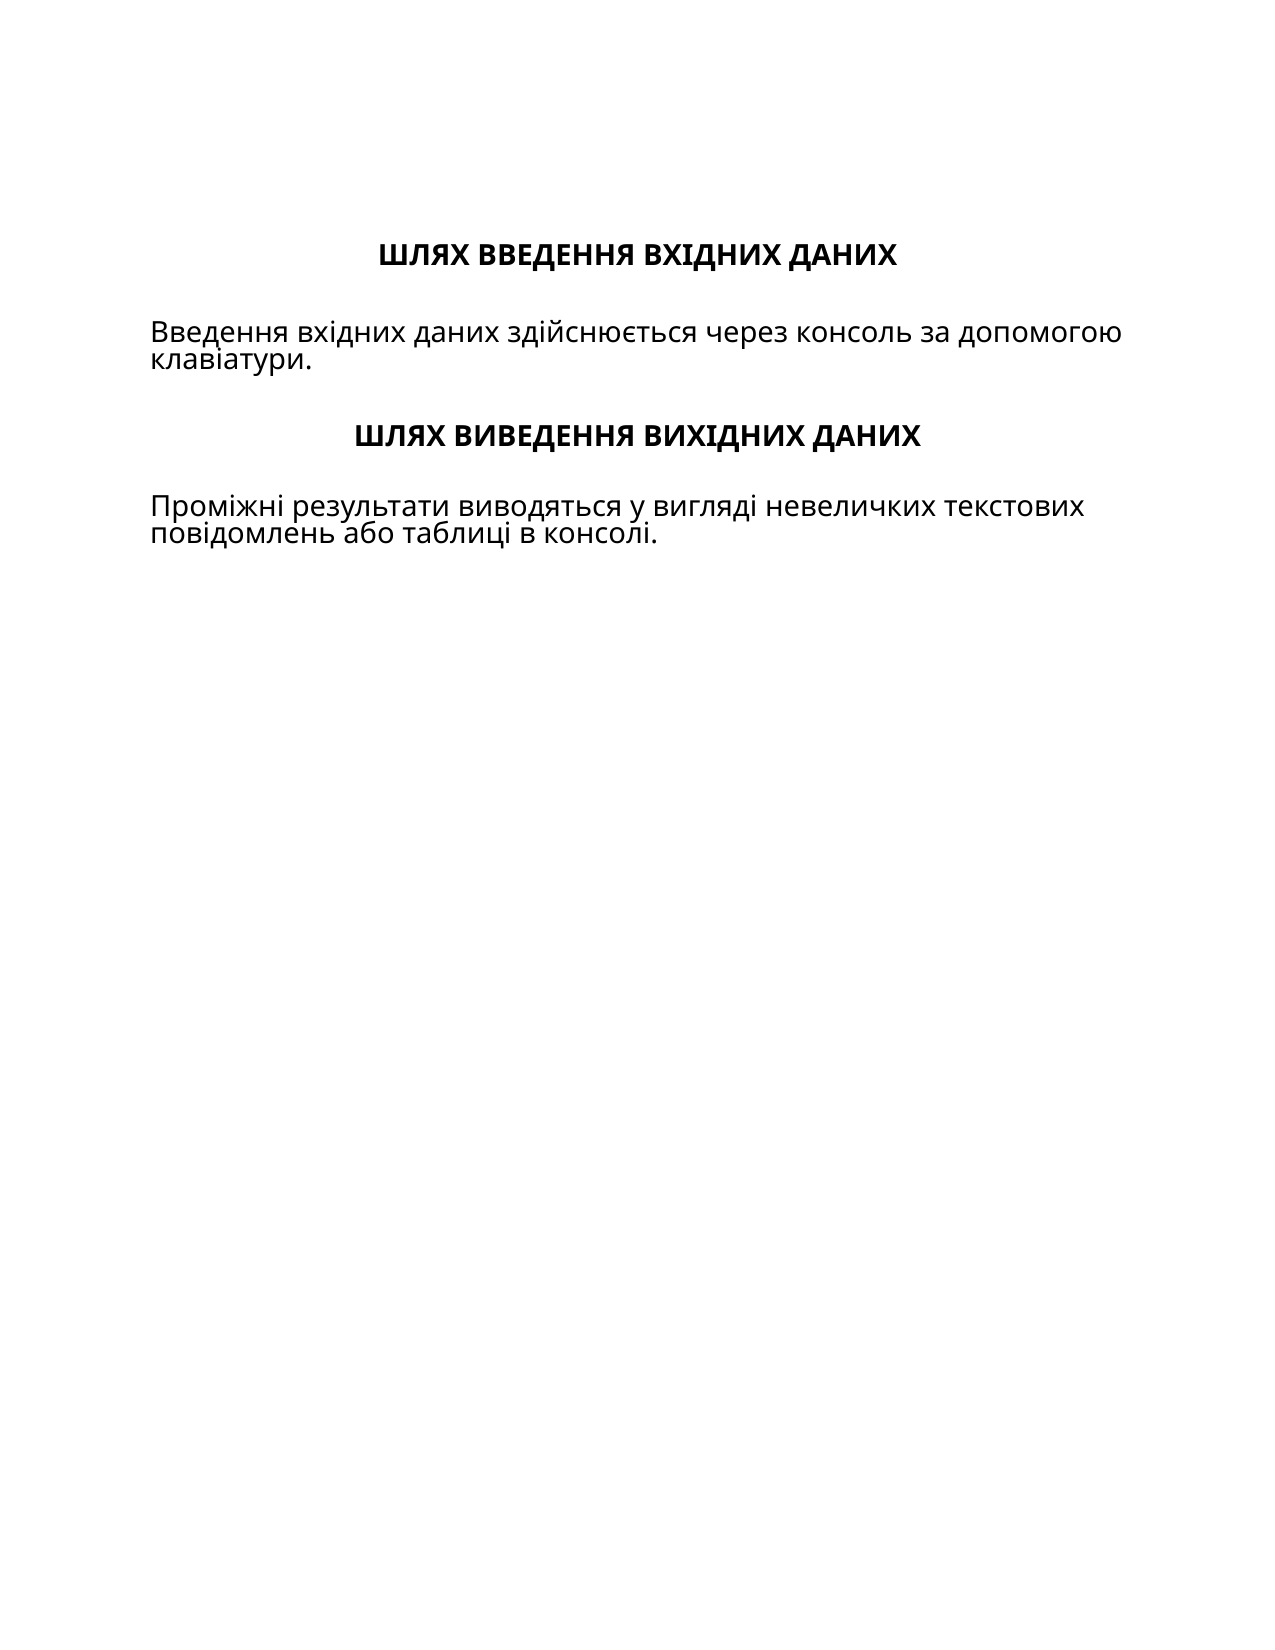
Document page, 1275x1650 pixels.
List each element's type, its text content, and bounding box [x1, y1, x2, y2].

text Введення вхідних даних здійснюється через консоль за допомогою клавіатури. [150, 321, 1125, 374]
text ШЛЯХ ВВЕДЕННЯ ВХІДНИХ ДАНИХ [150, 244, 539, 271]
text ШЛЯХ ВВЕДЕННЯ ВХІДНИХ ДАНИХ [712, 244, 796, 271]
text ШЛЯХ ВИВЕДЕННЯ ВИХІДНИХ ДАНИХ [150, 424, 1125, 452]
text Проміжні результати виводяться у вигляді невеличких текстових повідомлень або таблиці в консолі. [150, 495, 1125, 549]
text ШЛЯХ ВВЕДЕННЯ ВХІДНИХ ДАНИХ [551, 244, 700, 271]
text ШЛЯХ ВВЕДЕННЯ ВХІДНИХ ДАНИХ [811, 244, 1125, 271]
